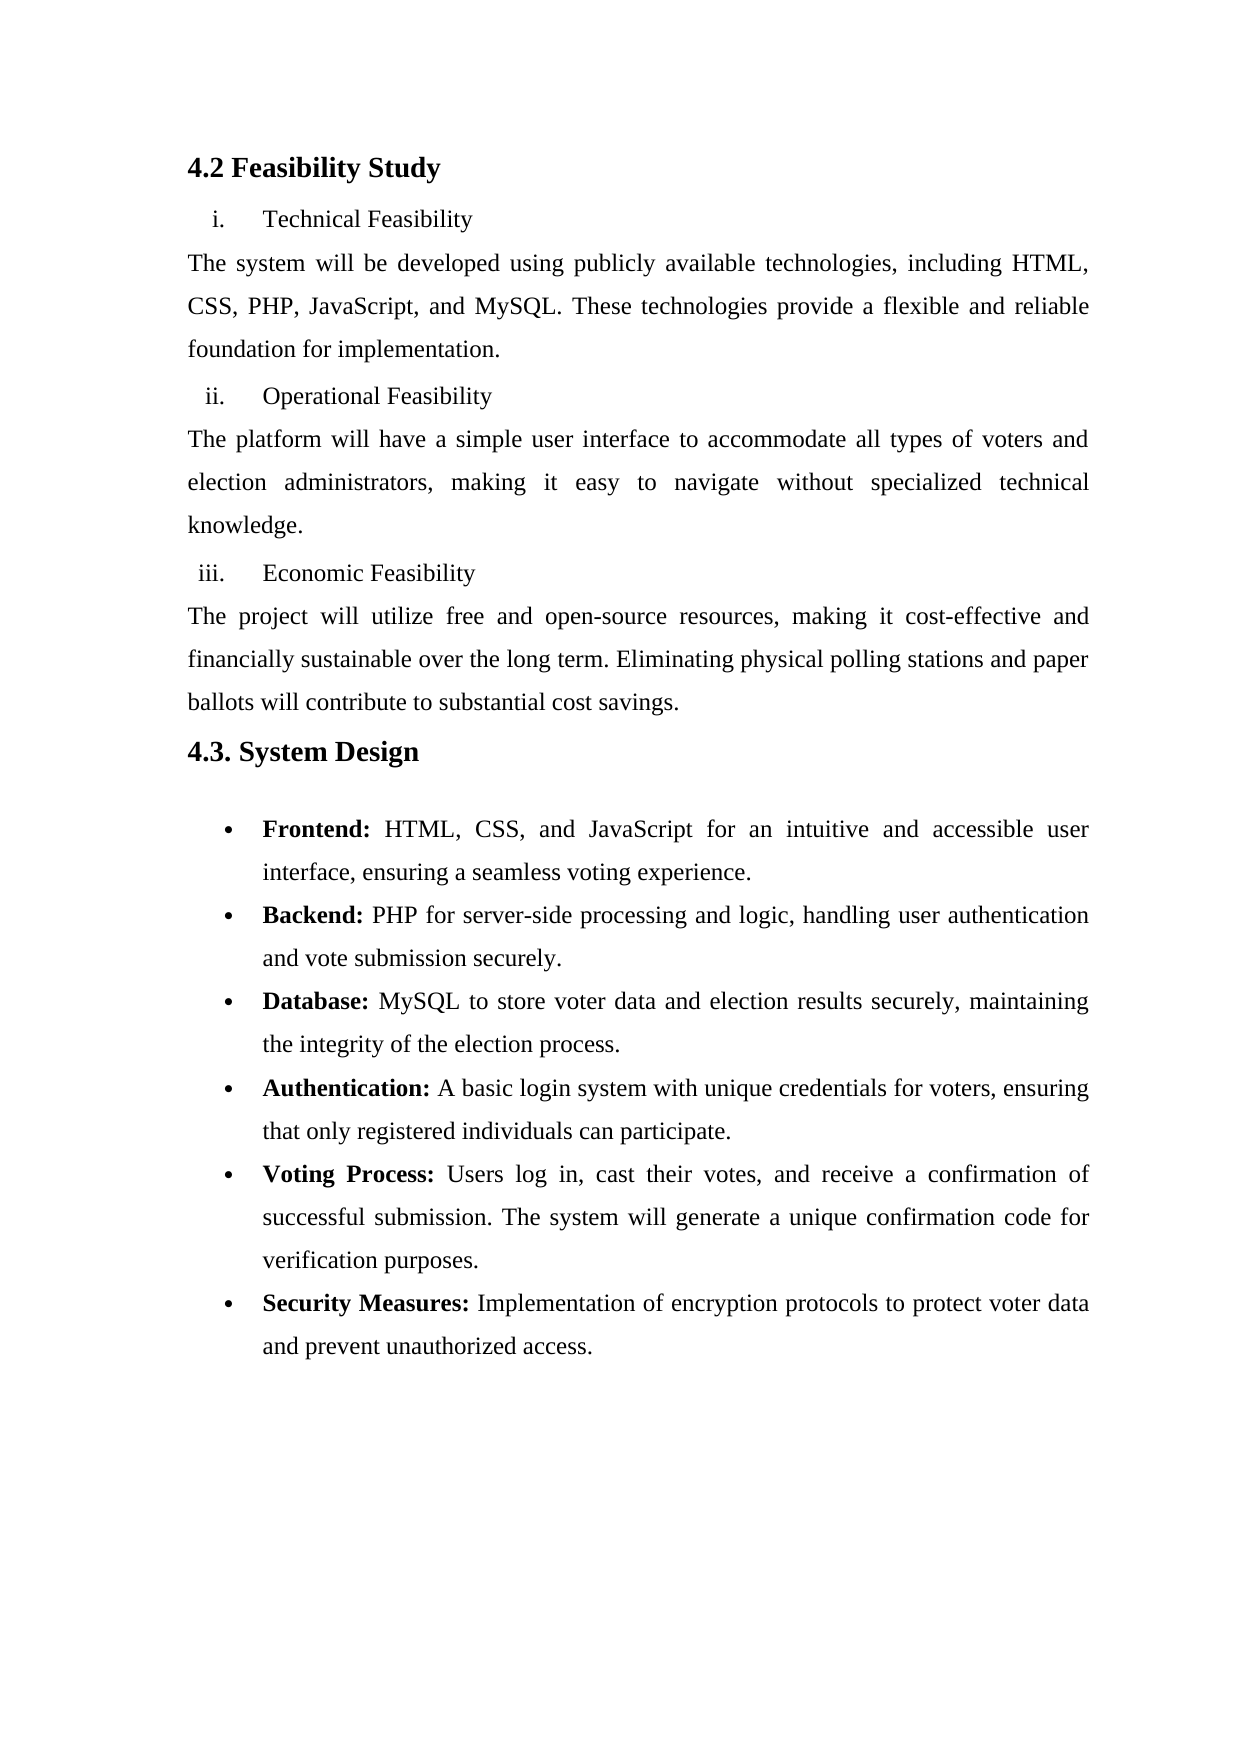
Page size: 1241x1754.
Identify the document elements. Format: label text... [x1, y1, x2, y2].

text The platform will have a simple user interface to accommodate all types of voters and election administrators, making it easy to navigate without specialized technical knowledge. [187, 424, 1090, 539]
subtitle Technical Feasibility [225, 204, 1090, 233]
subtitle Economic Feasibility [225, 558, 1090, 587]
text The system will be developed using publicly available technologies, including HTML, CSS, PHP, JavaScript, and MySQL. These technologies provide a flexible and reliable foundation for implementation. [187, 248, 1090, 363]
text The project will utilize free and open-source resources, making it cost-effective and financially sustainable over the long term. Eliminating physical polling stations and paper ballots will contribute to substantial cost savings. [187, 601, 1090, 716]
list Backend: PHP for server-side processing and logic, handling user authentication and vote submission securely. [225, 900, 1090, 972]
list Frontend: HTML, CSS, and JavaScript for an intuitive and accessible user interface, ensuring a seamless voting experience. [225, 814, 1090, 886]
list Authentication: A basic login system with unique credentials for voters, ensuring that only registered individuals can participate. [225, 1073, 1090, 1144]
list Database: MySQL to store voter data and election results securely, maintaining the integrity of the election process. [225, 986, 1090, 1058]
subtitle 4.3. System Design [187, 734, 1090, 768]
subtitle 4.2 Feasibility Study [187, 150, 1090, 183]
list Security Measures: Implementation of encryption protocols to protect voter data and prevent unauthorized access. [225, 1288, 1090, 1360]
subtitle Operational Feasibility [225, 381, 1090, 410]
list Voting Process: Users log in, cast their votes, and receive a confirmation of successful submission. The system will generate a unique confirmation code for verification purposes. [225, 1159, 1090, 1274]
